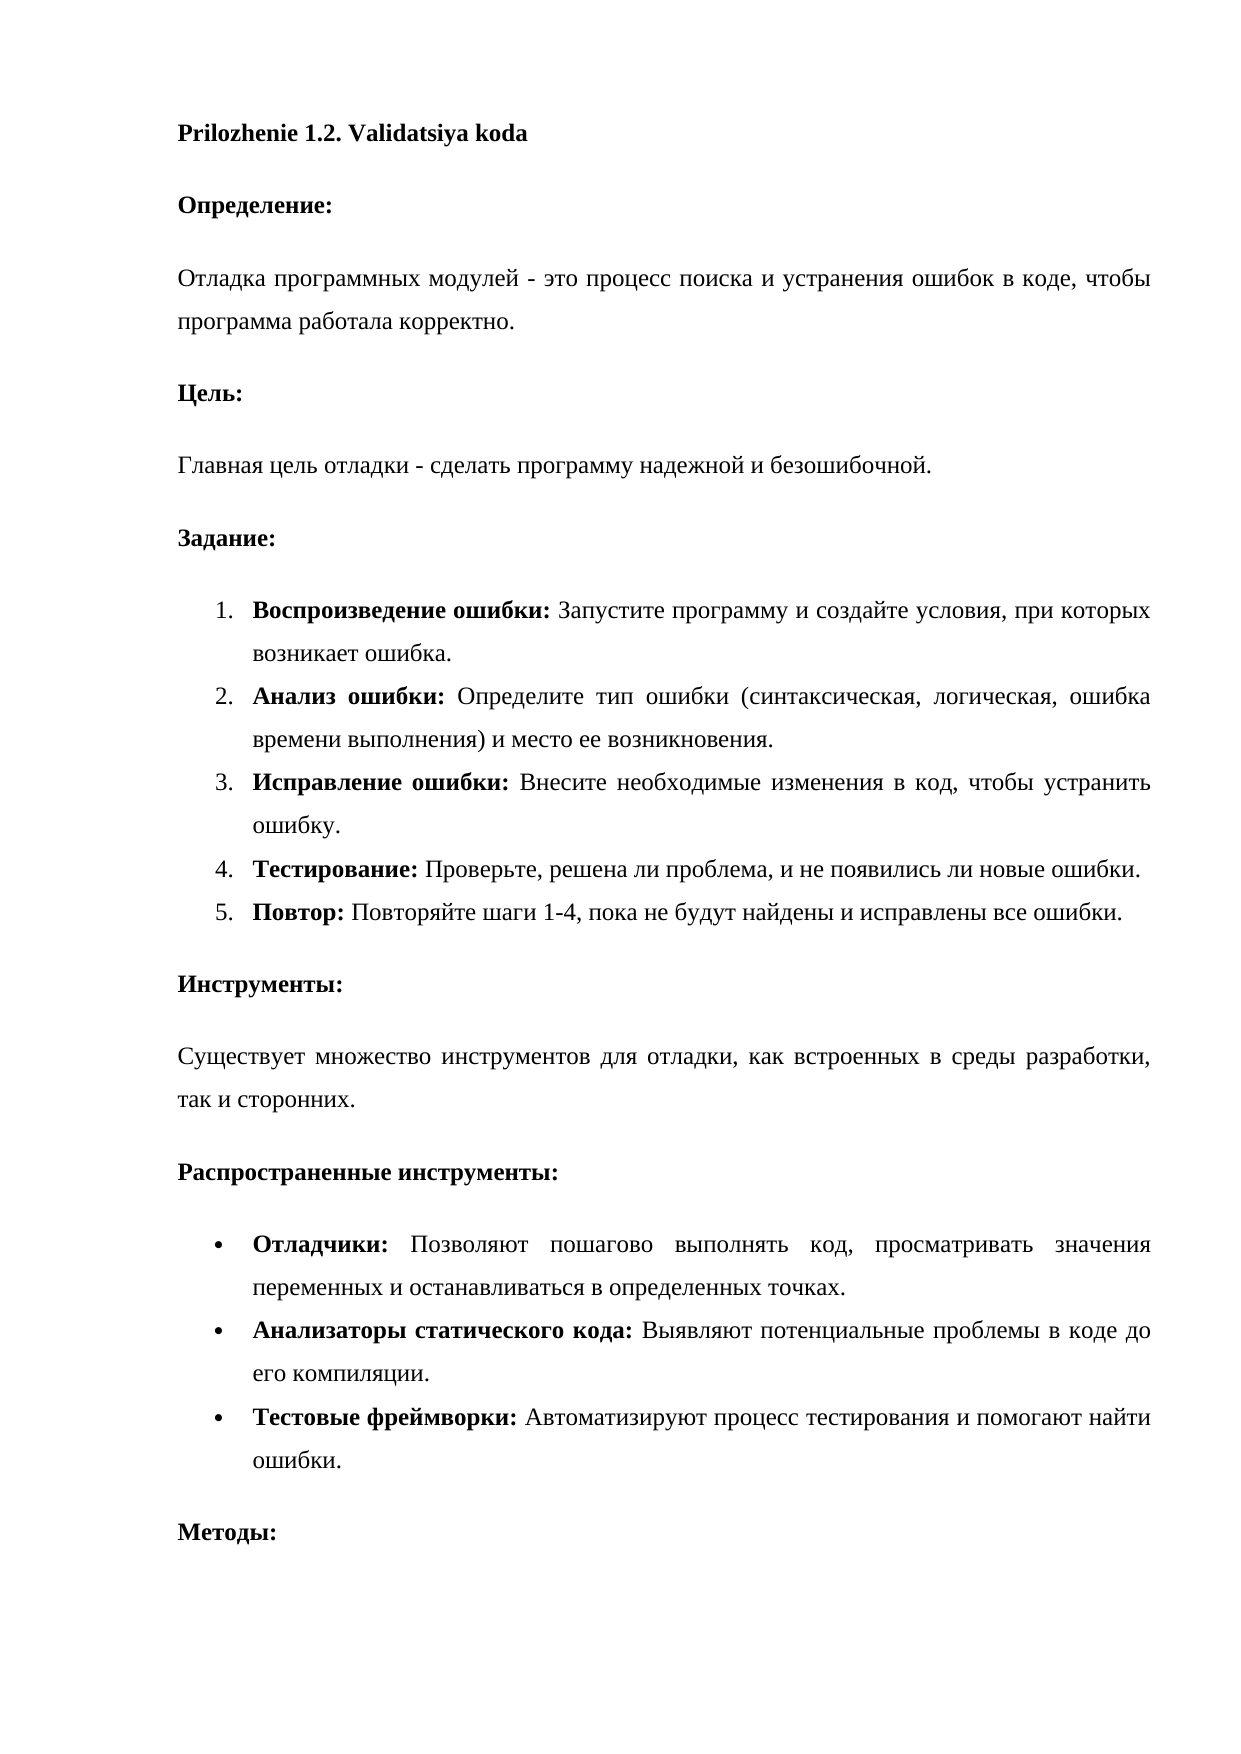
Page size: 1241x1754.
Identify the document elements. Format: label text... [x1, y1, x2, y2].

text Отладка программных модулей - это процесс поиска и устранения ошибок в коде, чтобы программа работала корректно. [177, 263, 1152, 334]
text Цель: [177, 378, 1152, 407]
text Определение: [177, 190, 1152, 219]
text Существует множество инструментов для отладки, как встроенных в среды разработки, так и сторонних. [177, 1041, 1152, 1113]
list Тестовые фреймворки: Автоматизируют процесс тестирования и помогают найти ошибки. [215, 1402, 1152, 1473]
text Распространенные инструменты: [177, 1157, 1152, 1186]
text Задание: [177, 523, 1152, 551]
list Исправление ошибки: Внесите необходимые изменения в код, чтобы устранить ошибку. [215, 767, 1152, 839]
list Тестирование: Проверьте, решена ли проблема, и не появились ли новые ошибки. [215, 854, 1152, 882]
list Отладчики: Позволяют пошагово выполнять код, просматривать значения переменных и останавливаться в определенных точках. [215, 1229, 1152, 1301]
text Методы: [177, 1517, 1152, 1546]
list Воспроизведение ошибки: Запустите программу и создайте условия, при которых возникает ошибка. [215, 595, 1152, 667]
text Prilozhenie 1.2. Validatsiya koda [177, 118, 1152, 147]
text Инструменты: [177, 969, 1152, 998]
text Главная цель отладки - сделать программу надежной и безошибочной. [177, 450, 1152, 479]
list Повтор: Повторяйте шаги 1-4, пока не будут найдены и исправлены все ошибки. [215, 897, 1152, 926]
list Анализаторы статического кода: Выявляют потенциальные проблемы в коде до его компиляции. [215, 1315, 1152, 1387]
list Анализ ошибки: Определите тип ошибки (синтаксическая, логическая, ошибка времени выполнения) и место ее возникновения. [215, 681, 1152, 753]
